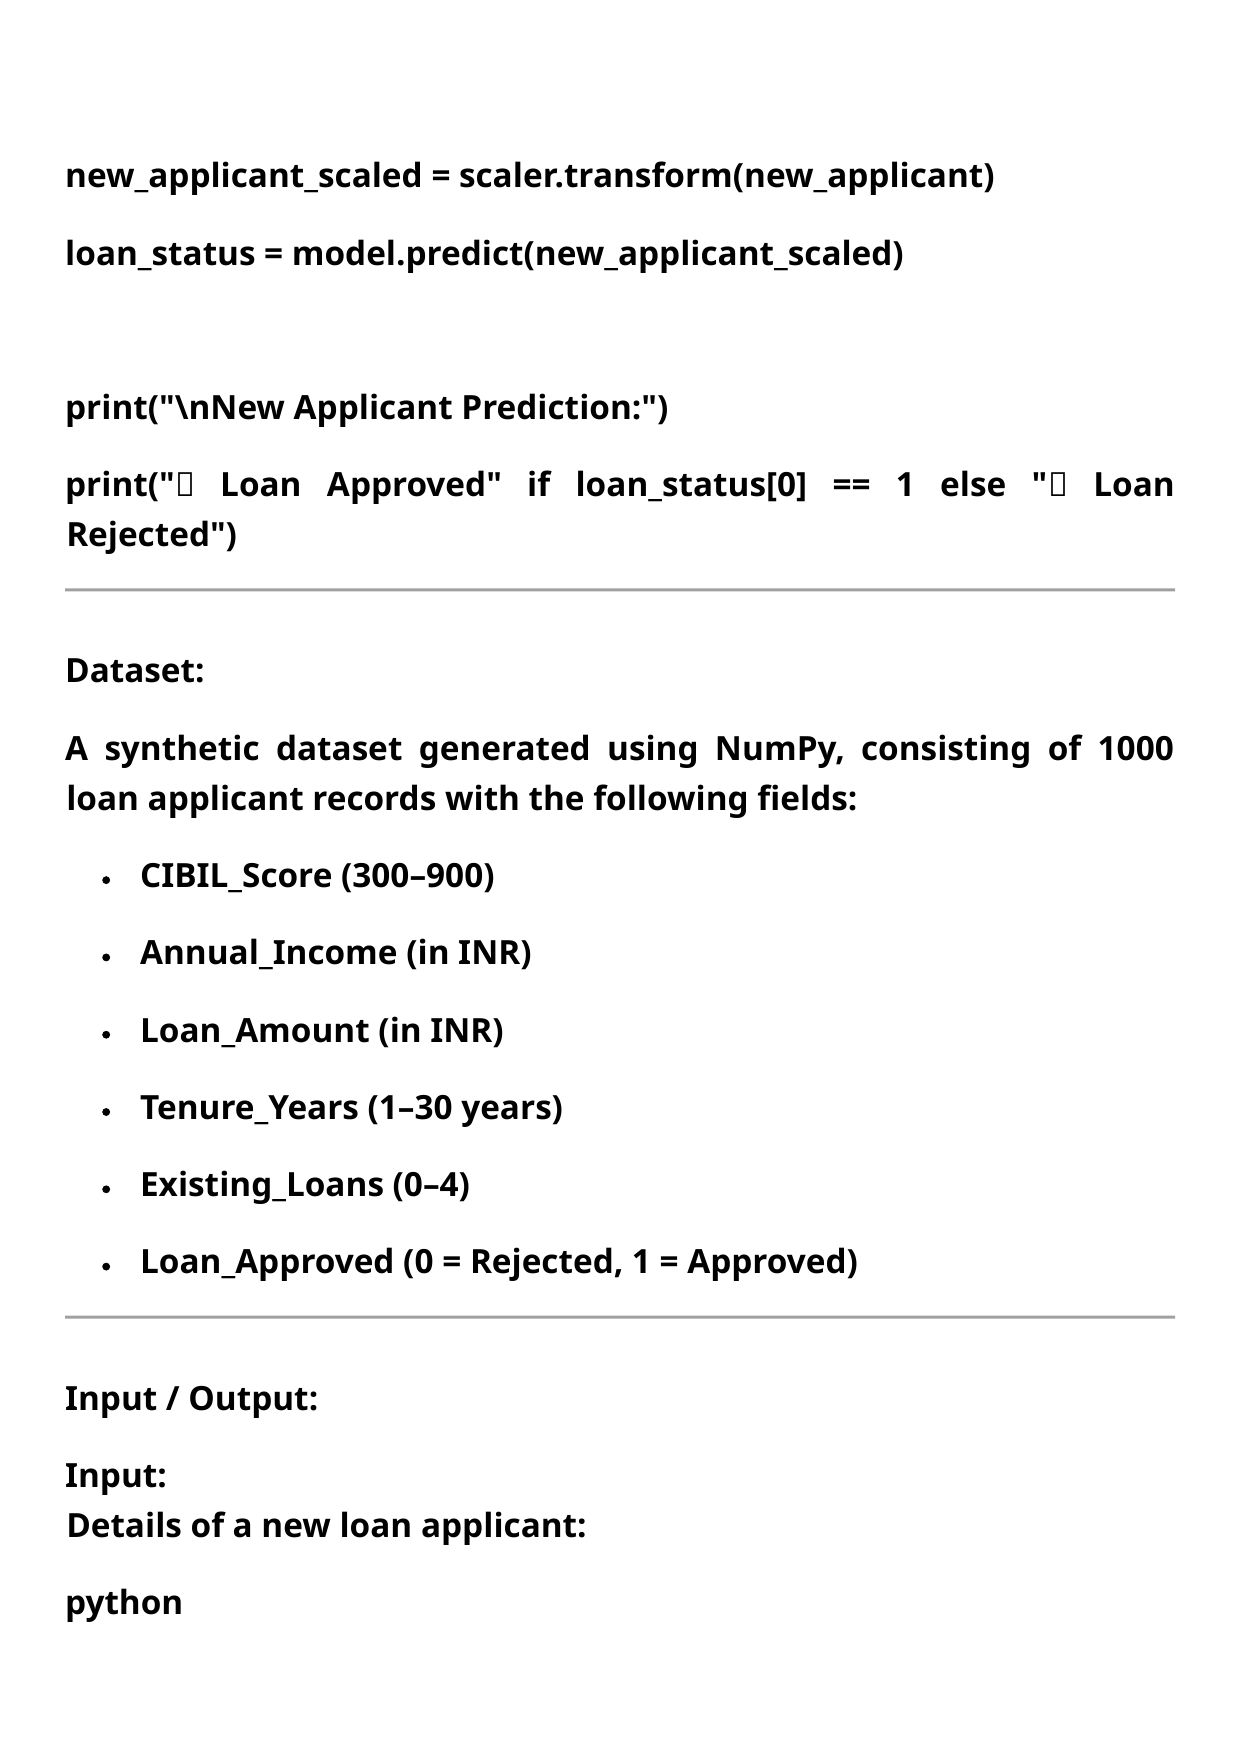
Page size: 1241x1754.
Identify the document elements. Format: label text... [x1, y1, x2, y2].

text A synthetic dataset generated using NumPy, consisting of 1000 loan applicant records with the following fields: [65, 724, 1175, 820]
list Tenure_Years (1–30 years) [102, 1084, 1175, 1129]
text loan_status = model.predict(new_applicant_scaled) [65, 229, 1175, 275]
list CIBIL_Score (300–900) [102, 852, 1175, 897]
text new_applicant_scaled = scaler.transform(new_applicant) [65, 152, 1175, 197]
text Input / Output: [65, 1374, 1175, 1420]
list Existing_Loans (0–4) [102, 1161, 1175, 1206]
text Input: Details of a new loan applicant: [65, 1452, 1175, 1547]
text python [65, 1579, 1175, 1624]
list Annual_Income (in INR) [102, 929, 1175, 974]
text print("✅ Loan Approved" if loan_status[0] == 1 else "❌ Loan Rejected") [65, 461, 1175, 556]
text print("\nNew Applicant Prediction:") [65, 384, 1175, 429]
list Loan_Amount (in INR) [102, 1006, 1175, 1052]
text Dataset: [65, 647, 1175, 693]
list Loan_Approved (0 = Rejected, 1 = Approved) [102, 1238, 1175, 1284]
